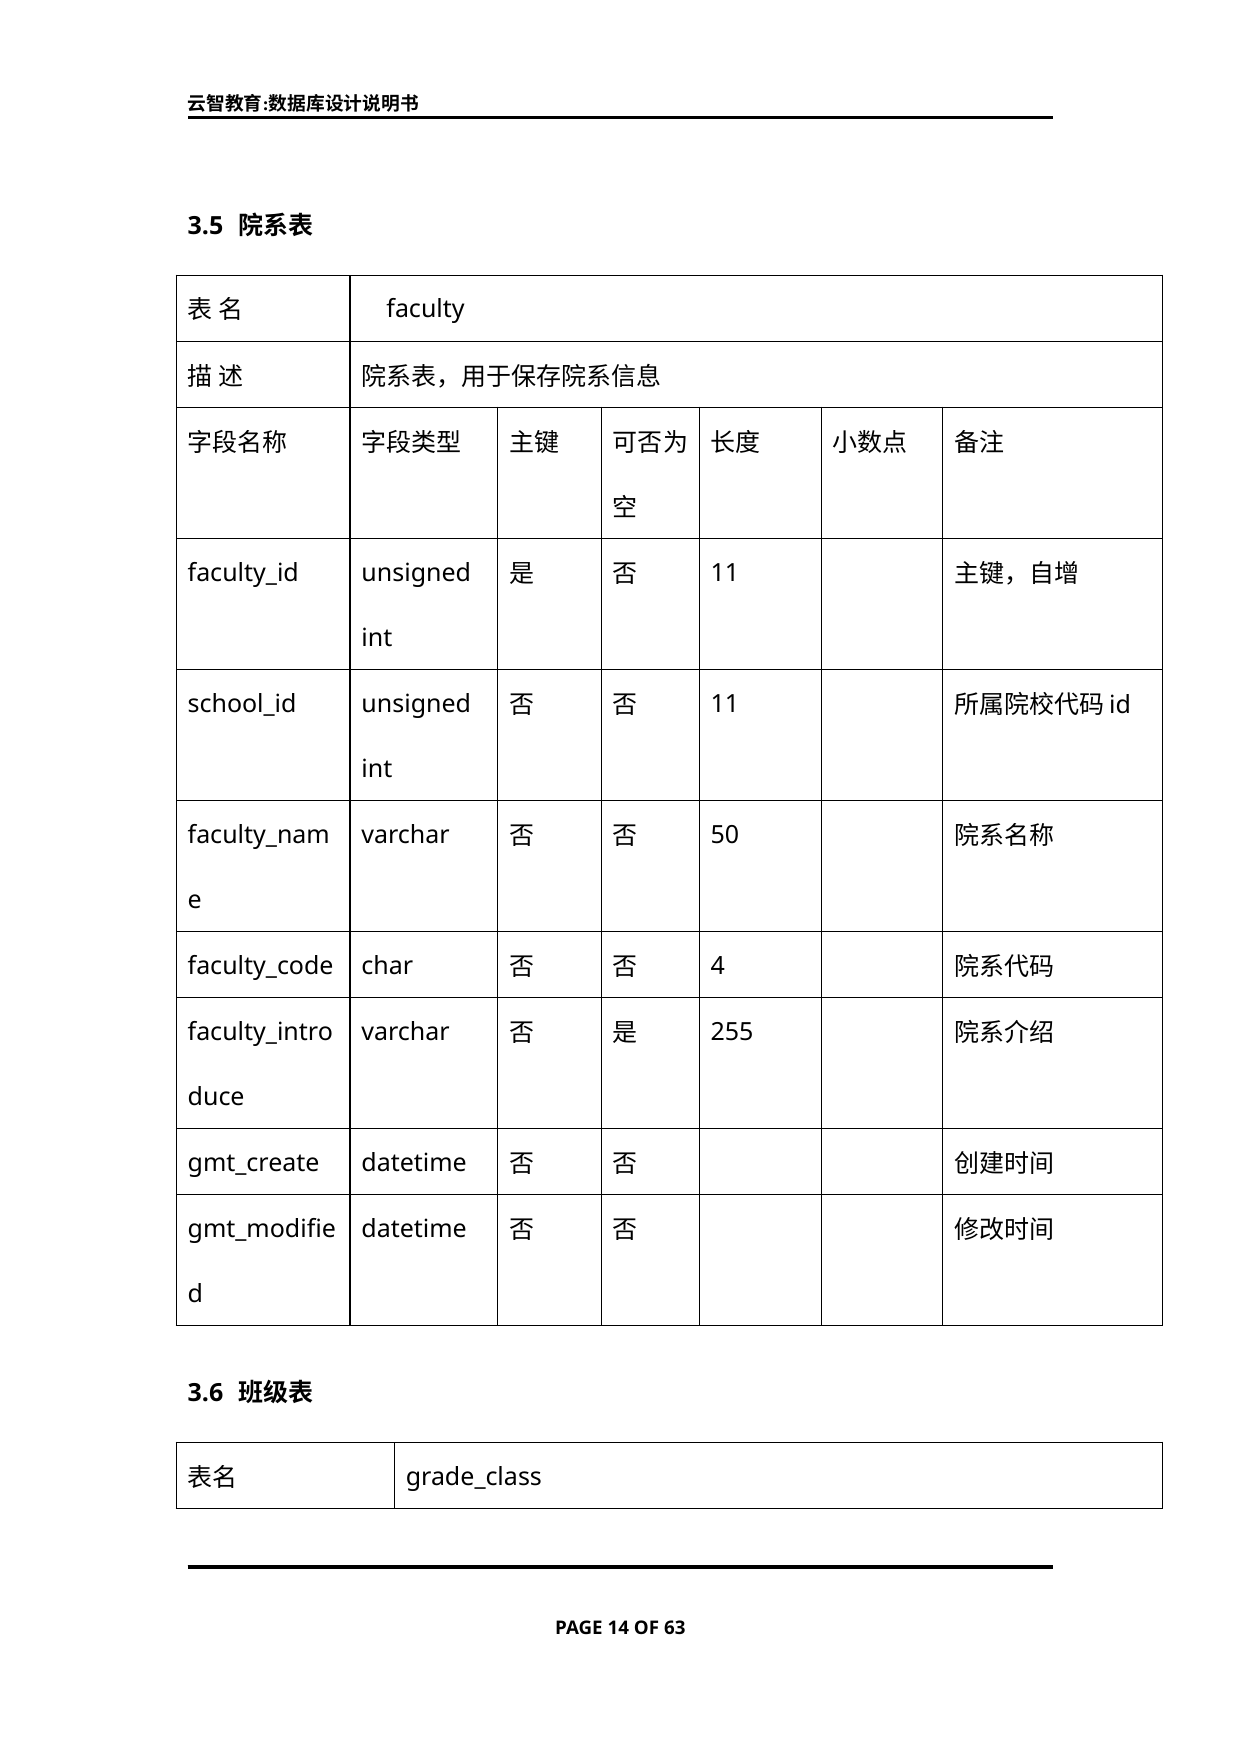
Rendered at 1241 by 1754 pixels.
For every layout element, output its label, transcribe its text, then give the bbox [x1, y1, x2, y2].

table_cell [822, 670, 942, 800]
table_cell 11 [700, 670, 821, 800]
table_cell 否 [602, 539, 699, 669]
table_cell 字段类型 [351, 408, 497, 538]
table_cell 所属院校代码id [943, 670, 1162, 800]
table_cell 50 [700, 801, 821, 931]
subtitle 班级表 [187, 1358, 1053, 1423]
table_cell 描 述 [177, 342, 349, 407]
subtitle 院系表 [187, 191, 1053, 256]
table_cell 修改时间 [943, 1195, 1162, 1325]
table_cell 可否为空 [602, 408, 699, 538]
table_cell 院系名称 [943, 801, 1162, 931]
table_cell 否 [498, 998, 601, 1128]
table_header 表名 [177, 1443, 394, 1508]
table_cell [822, 932, 942, 997]
table_cell [822, 801, 942, 931]
table_cell unsigned int [351, 539, 497, 669]
table_cell 是 [602, 998, 699, 1128]
table_cell school_id [177, 670, 349, 800]
table_cell [822, 1195, 942, 1325]
table_cell char [351, 932, 497, 997]
table_cell 否 [498, 1129, 601, 1194]
table_header grade_class [395, 1443, 1162, 1508]
table_cell [700, 1195, 821, 1325]
table_cell [822, 1129, 942, 1194]
table_cell gmt_modified [177, 1195, 349, 1325]
table_cell 院系介绍 [943, 998, 1162, 1128]
table_cell 备注 [943, 408, 1162, 538]
table_cell unsigned int [351, 670, 497, 800]
table_cell [822, 998, 942, 1128]
table_cell [700, 1129, 821, 1194]
table_header 表 名 [177, 276, 349, 341]
table_cell gmt_create [177, 1129, 349, 1194]
table_cell 否 [602, 670, 699, 800]
table_cell faculty_name [177, 801, 349, 931]
table_cell varchar [351, 801, 497, 931]
table_cell 创建时间 [943, 1129, 1162, 1194]
table_cell 否 [498, 801, 601, 931]
table_cell 长度 [700, 408, 821, 538]
table_cell 否 [498, 1195, 601, 1325]
table_cell 4 [700, 932, 821, 997]
table_cell 院系表，用于保存院系信息 [351, 342, 1162, 407]
table_cell varchar [351, 998, 497, 1128]
table_cell datetime [351, 1195, 497, 1325]
table_cell 否 [498, 932, 601, 997]
table_cell 否 [602, 801, 699, 931]
table_cell 小数点 [822, 408, 942, 538]
table_cell 否 [498, 670, 601, 800]
table_cell 11 [700, 539, 821, 669]
table_cell faculty_introduce [177, 998, 349, 1128]
table_header faculty [351, 276, 1162, 341]
table_cell 主键 [498, 408, 601, 538]
table_cell 院系代码 [943, 932, 1162, 997]
table_cell datetime [351, 1129, 497, 1194]
table_cell 是 [498, 539, 601, 669]
table_cell 否 [602, 1195, 699, 1325]
table_cell [822, 539, 942, 669]
table_cell faculty_code [177, 932, 349, 997]
table_cell 255 [700, 998, 821, 1128]
table_cell 否 [602, 932, 699, 997]
table_cell 主键，自增 [943, 539, 1162, 669]
table_cell 字段名称 [177, 408, 349, 538]
table_cell faculty_id [177, 539, 349, 669]
table_cell 否 [602, 1129, 699, 1194]
